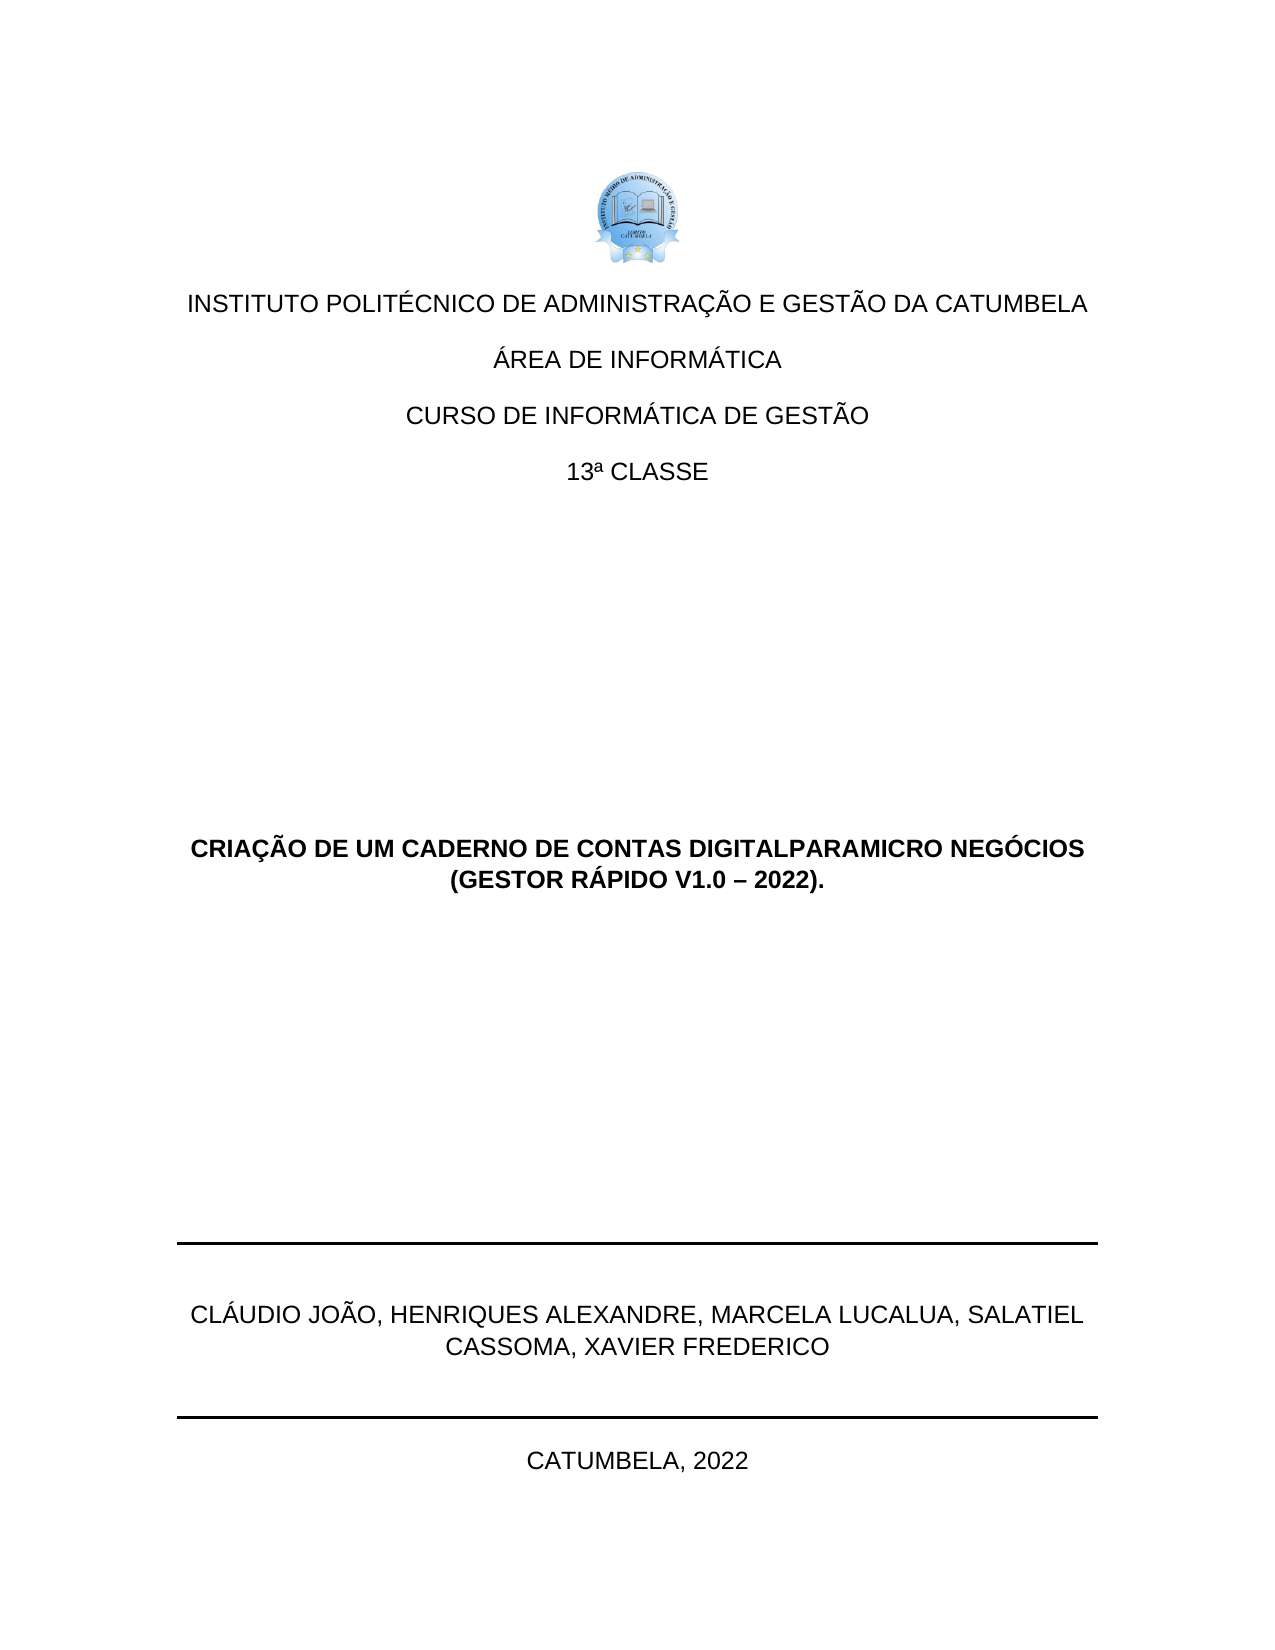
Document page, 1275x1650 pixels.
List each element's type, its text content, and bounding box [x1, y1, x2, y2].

text CLÁUDIO JOÃO, HENRIQUES ALEXANDRE, MARCELA LUCALUA, SALATIEL CASSOMA, XAVIER FREDERICO [177, 1295, 1098, 1360]
text 13ª CLASSE [177, 457, 1098, 486]
text INSTITUTO POLITÉCNICO DE ADMINISTRAÇÃO E GESTÃO DA CATUMBELA [177, 289, 1098, 318]
text CRIAÇÃO DE UM CADERNO DE CONTAS DIGITALPARAMICRO NEGÓCIOS (GESTOR RÁPIDO V1.0 – 2022). [177, 834, 1098, 894]
text CURSO DE INFORMÁTICA DE GESTÃO [177, 401, 1098, 430]
text CATUMBELA, 2022 [177, 1446, 1098, 1475]
picture [595, 172, 680, 263]
text ÁREA DE INFORMÁTICA [177, 345, 1098, 374]
